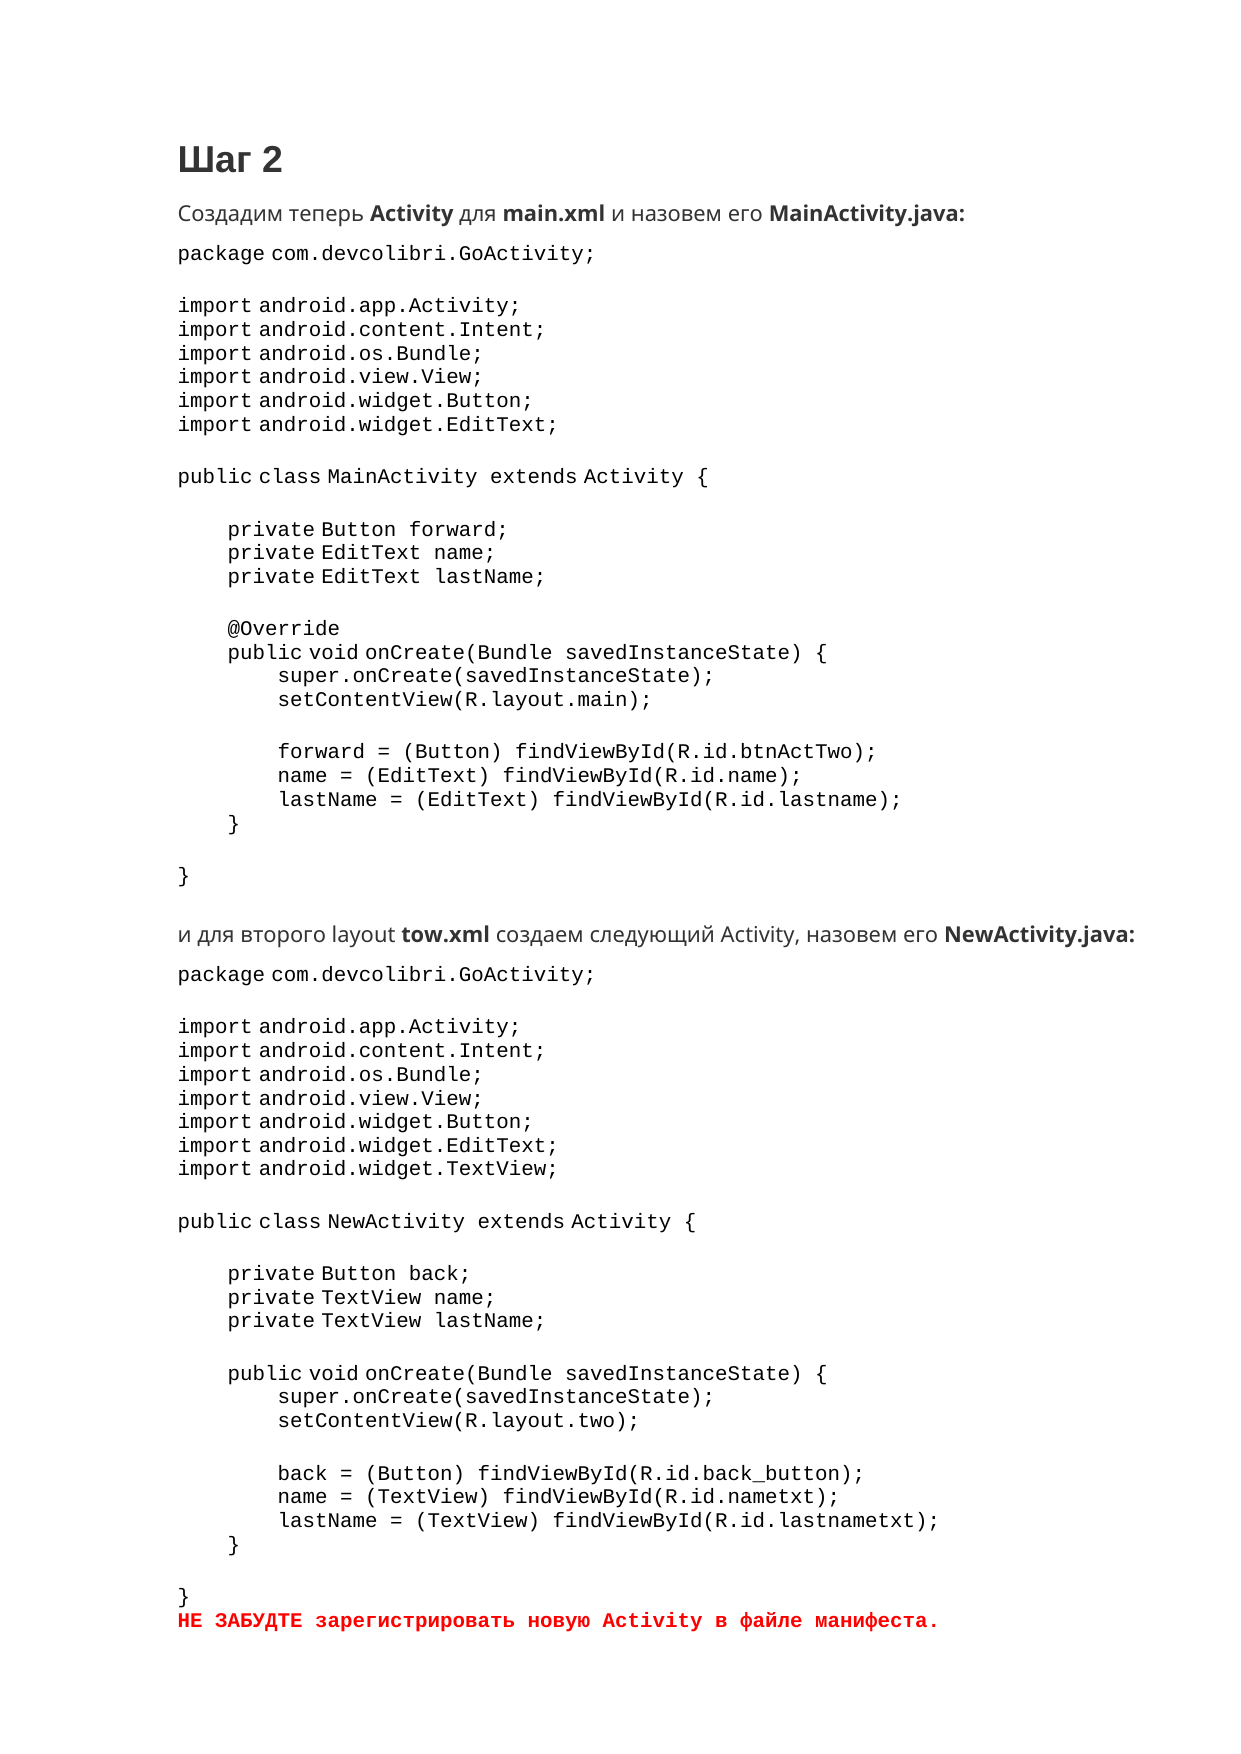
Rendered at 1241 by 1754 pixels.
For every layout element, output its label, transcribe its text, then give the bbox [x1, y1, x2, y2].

text import android.widget.Button; [177, 390, 1152, 414]
text и для второго layout tow.xml создаем следующий Activity, назовем его NewActivity.java: [177, 917, 1152, 948]
text super.onCreate(savedInstanceState); [177, 1387, 1152, 1410]
text private EditText lastName; [177, 566, 1152, 589]
text import android.widget.Button; [177, 1111, 1152, 1135]
text name = (TextView) findViewById(R.id.nametxt); [177, 1486, 1152, 1510]
text Создадим теперь Activity для main.xml и назовем его MainActivity.java: [177, 196, 1152, 227]
text import android.widget.EditText; [177, 414, 1152, 437]
text Шаг 2 [177, 118, 1152, 181]
text import android.view.View; [177, 366, 1152, 390]
text lastName = (TextView) findViewById(R.id.lastnametxt); [177, 1510, 1152, 1533]
text super.onCreate(savedInstanceState); [177, 666, 1152, 689]
text @Override [177, 618, 1152, 642]
text public class MainActivity extends Activity { [177, 466, 1152, 490]
text import android.app.Activity; [177, 296, 1152, 319]
text private EditText name; [177, 542, 1152, 566]
text package com.devcolibri.GoActivity; [177, 243, 1152, 267]
text public void onCreate(Bundle savedInstanceState) { [177, 642, 1152, 666]
text import android.widget.TextView; [177, 1158, 1152, 1182]
text import android.os.Bundle; [177, 343, 1152, 366]
text } [177, 812, 1152, 836]
text setContentView(R.layout.two); [177, 1410, 1152, 1434]
text } [177, 1586, 1152, 1609]
text lastName = (EditText) findViewById(R.id.lastname); [177, 789, 1152, 812]
text import android.content.Intent; [177, 1040, 1152, 1064]
text name = (EditText) findViewById(R.id.name); [177, 765, 1152, 789]
text private TextView lastName; [177, 1311, 1152, 1334]
text private TextView name; [177, 1287, 1152, 1311]
text public class NewActivity extends Activity { [177, 1211, 1152, 1234]
text setContentView(R.layout.main); [177, 689, 1152, 713]
text public void onCreate(Bundle savedInstanceState) { [177, 1363, 1152, 1387]
text import android.widget.EditText; [177, 1135, 1152, 1158]
text forward = (Button) findViewById(R.id.btnActTwo); [177, 742, 1152, 765]
text package com.devcolibri.GoActivity; [177, 964, 1152, 988]
text import android.content.Intent; [177, 319, 1152, 343]
text private Button forward; [177, 518, 1152, 542]
text private Button back; [177, 1263, 1152, 1287]
text back = (Button) findViewById(R.id.back_button); [177, 1463, 1152, 1486]
text НЕ ЗАБУДТЕ зарегистрировать новую Activity в файле манифеста. [177, 1609, 1152, 1633]
text } [177, 865, 1152, 888]
text import android.app.Activity; [177, 1017, 1152, 1040]
text } [177, 1533, 1152, 1557]
text import android.os.Bundle; [177, 1064, 1152, 1087]
text import android.view.View; [177, 1087, 1152, 1111]
